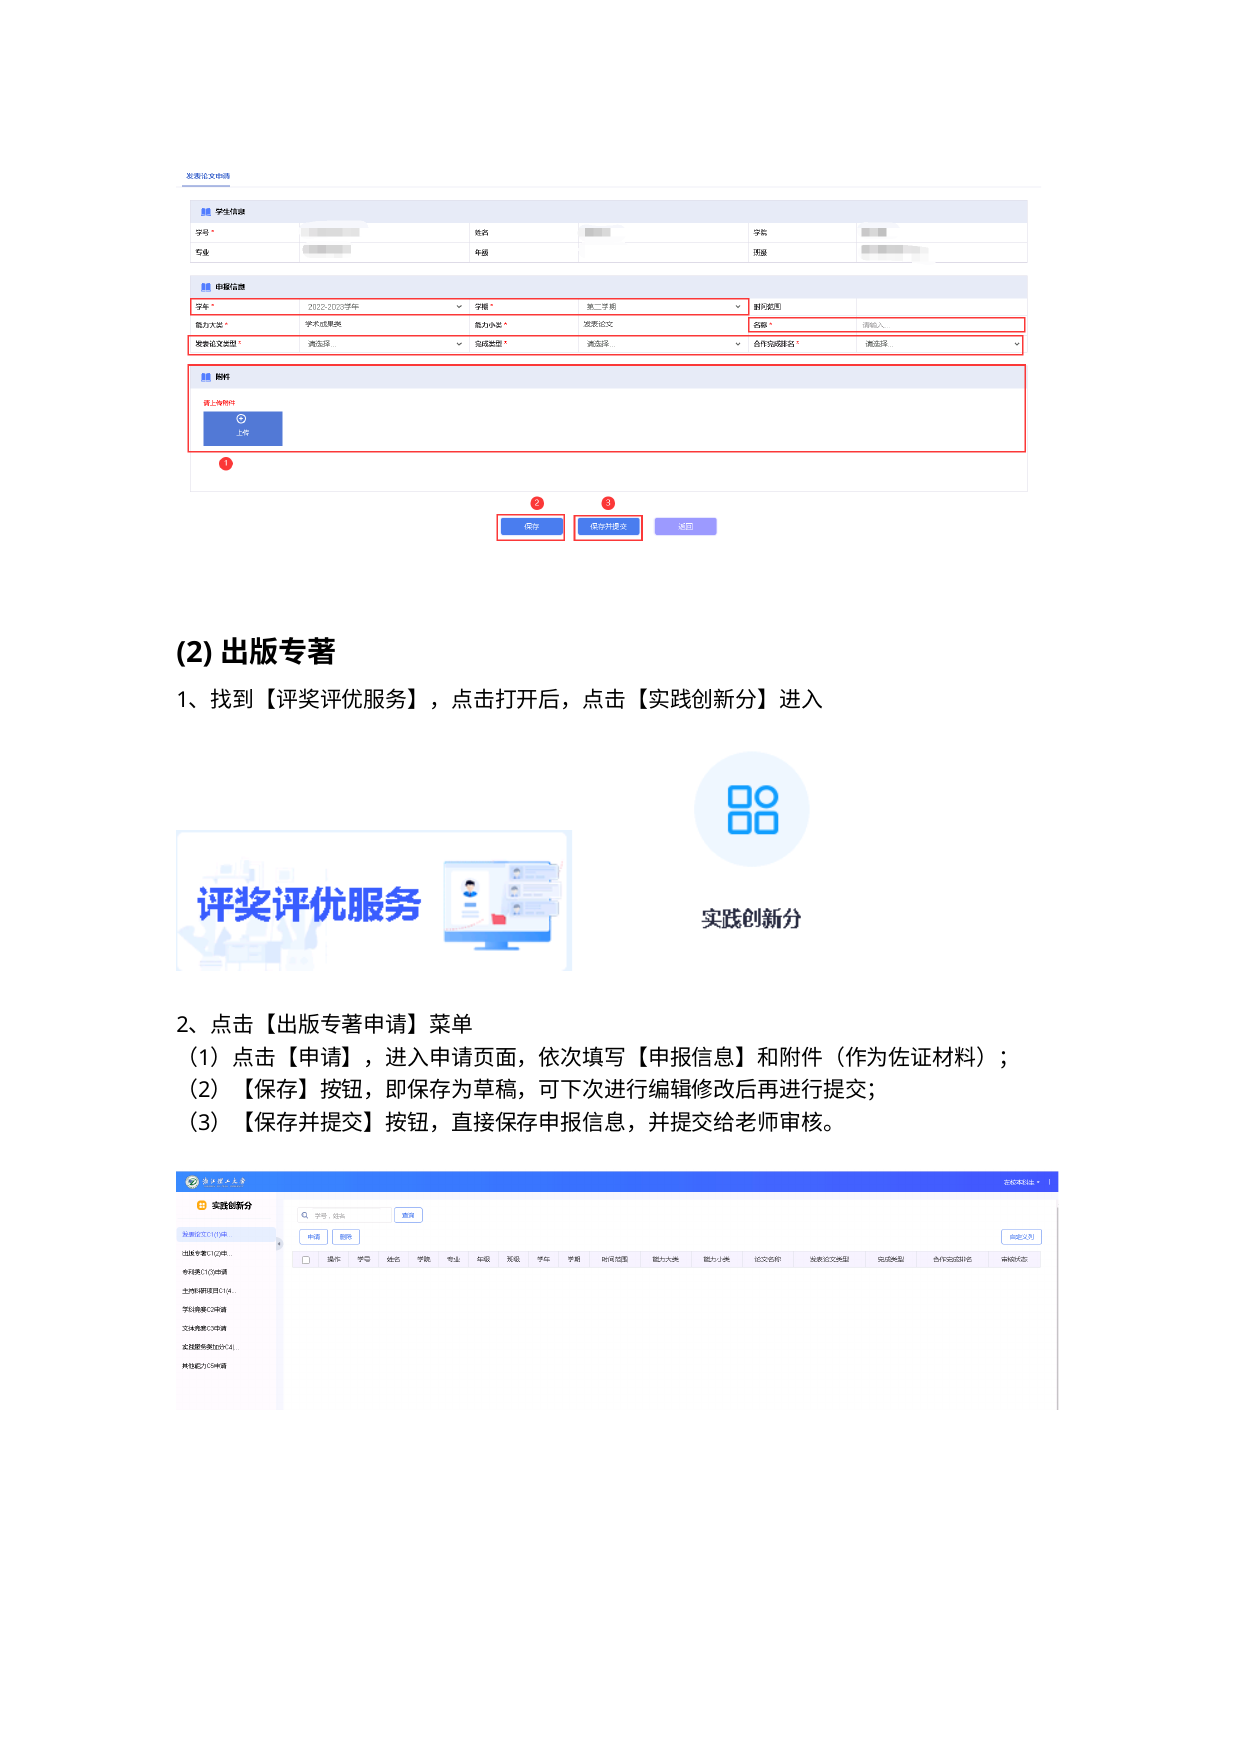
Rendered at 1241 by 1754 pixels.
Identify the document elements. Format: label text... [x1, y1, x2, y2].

picture [176, 830, 573, 971]
text （1）点击【申请】，进入申请页面，依次填写【申报信息】和附件（作为佐证材料）； [176, 1039, 1058, 1072]
text 1、找到【评奖评优服务】，点击打开后，点击【实践创新分】进入 [176, 682, 1058, 714]
text 2、点击【出版专著申请】菜单 [176, 1007, 1058, 1039]
list 出版专著 [176, 617, 1058, 682]
text （3）【保存并提交】按钮，直接保存申报信息，并提交给老师审核。 [176, 1104, 1058, 1137]
picture [176, 162, 1042, 557]
picture [176, 1169, 1059, 1410]
text （2）【保存】按钮，即保存为草稿，可下次进行编辑修改后再进行提交； [176, 1072, 1058, 1104]
picture [629, 714, 875, 971]
